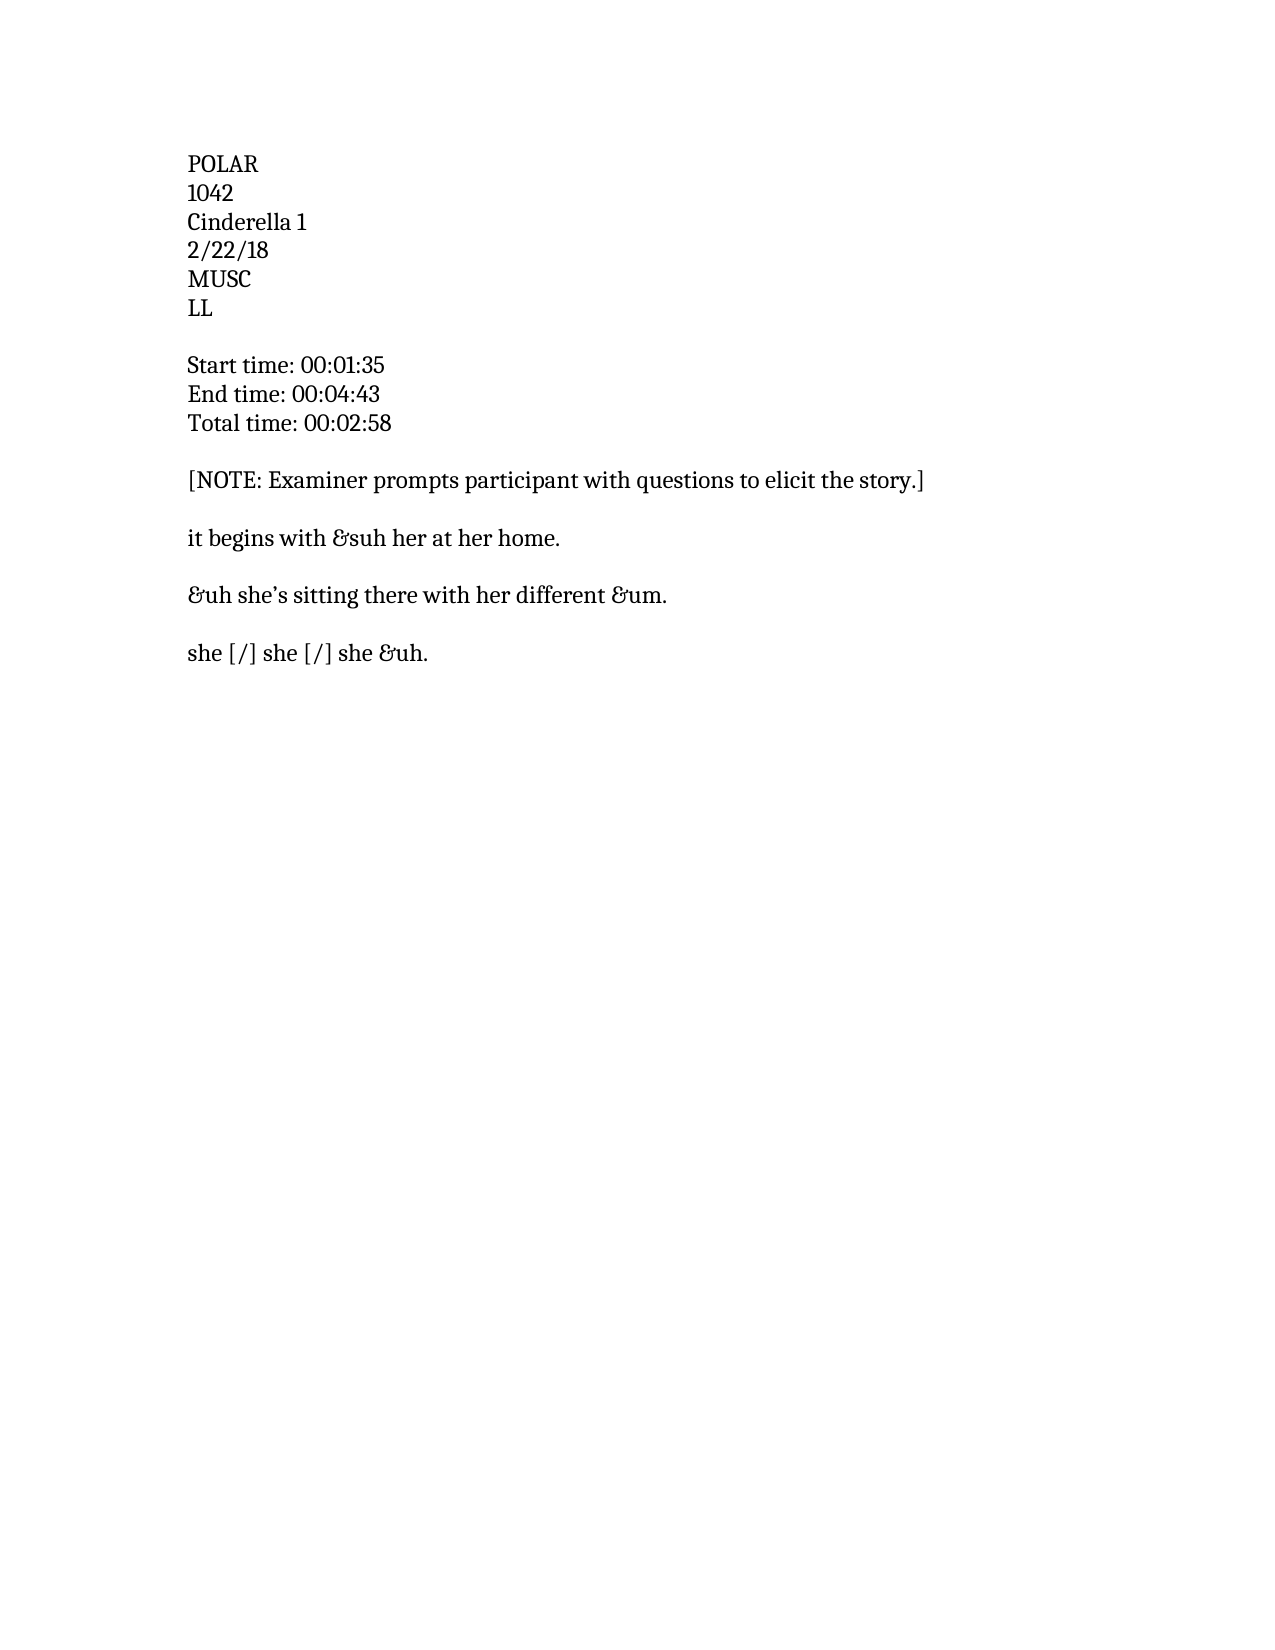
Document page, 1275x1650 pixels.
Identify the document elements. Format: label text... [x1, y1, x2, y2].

text Cinderella 1 [187, 207, 1087, 236]
text [NOTE: Examiner prompts participant with questions to elicit the story.] [187, 466, 1087, 495]
text Start time: 00:01:35 [187, 351, 1087, 380]
text she [/] she [/] she &uh. [187, 639, 1087, 667]
text Total time: 00:02:58 [187, 409, 1087, 437]
text it begins with &suh her at her home. [187, 524, 1087, 552]
text LL [187, 294, 1087, 322]
text 1042 [187, 179, 1087, 207]
text POLAR [187, 150, 1087, 179]
text End time: 00:04:43 [187, 380, 1087, 409]
text 2/22/18 [187, 236, 1087, 265]
text MUSC [187, 265, 1087, 294]
text &uh she’s sitting there with her different &um. [187, 581, 1087, 610]
